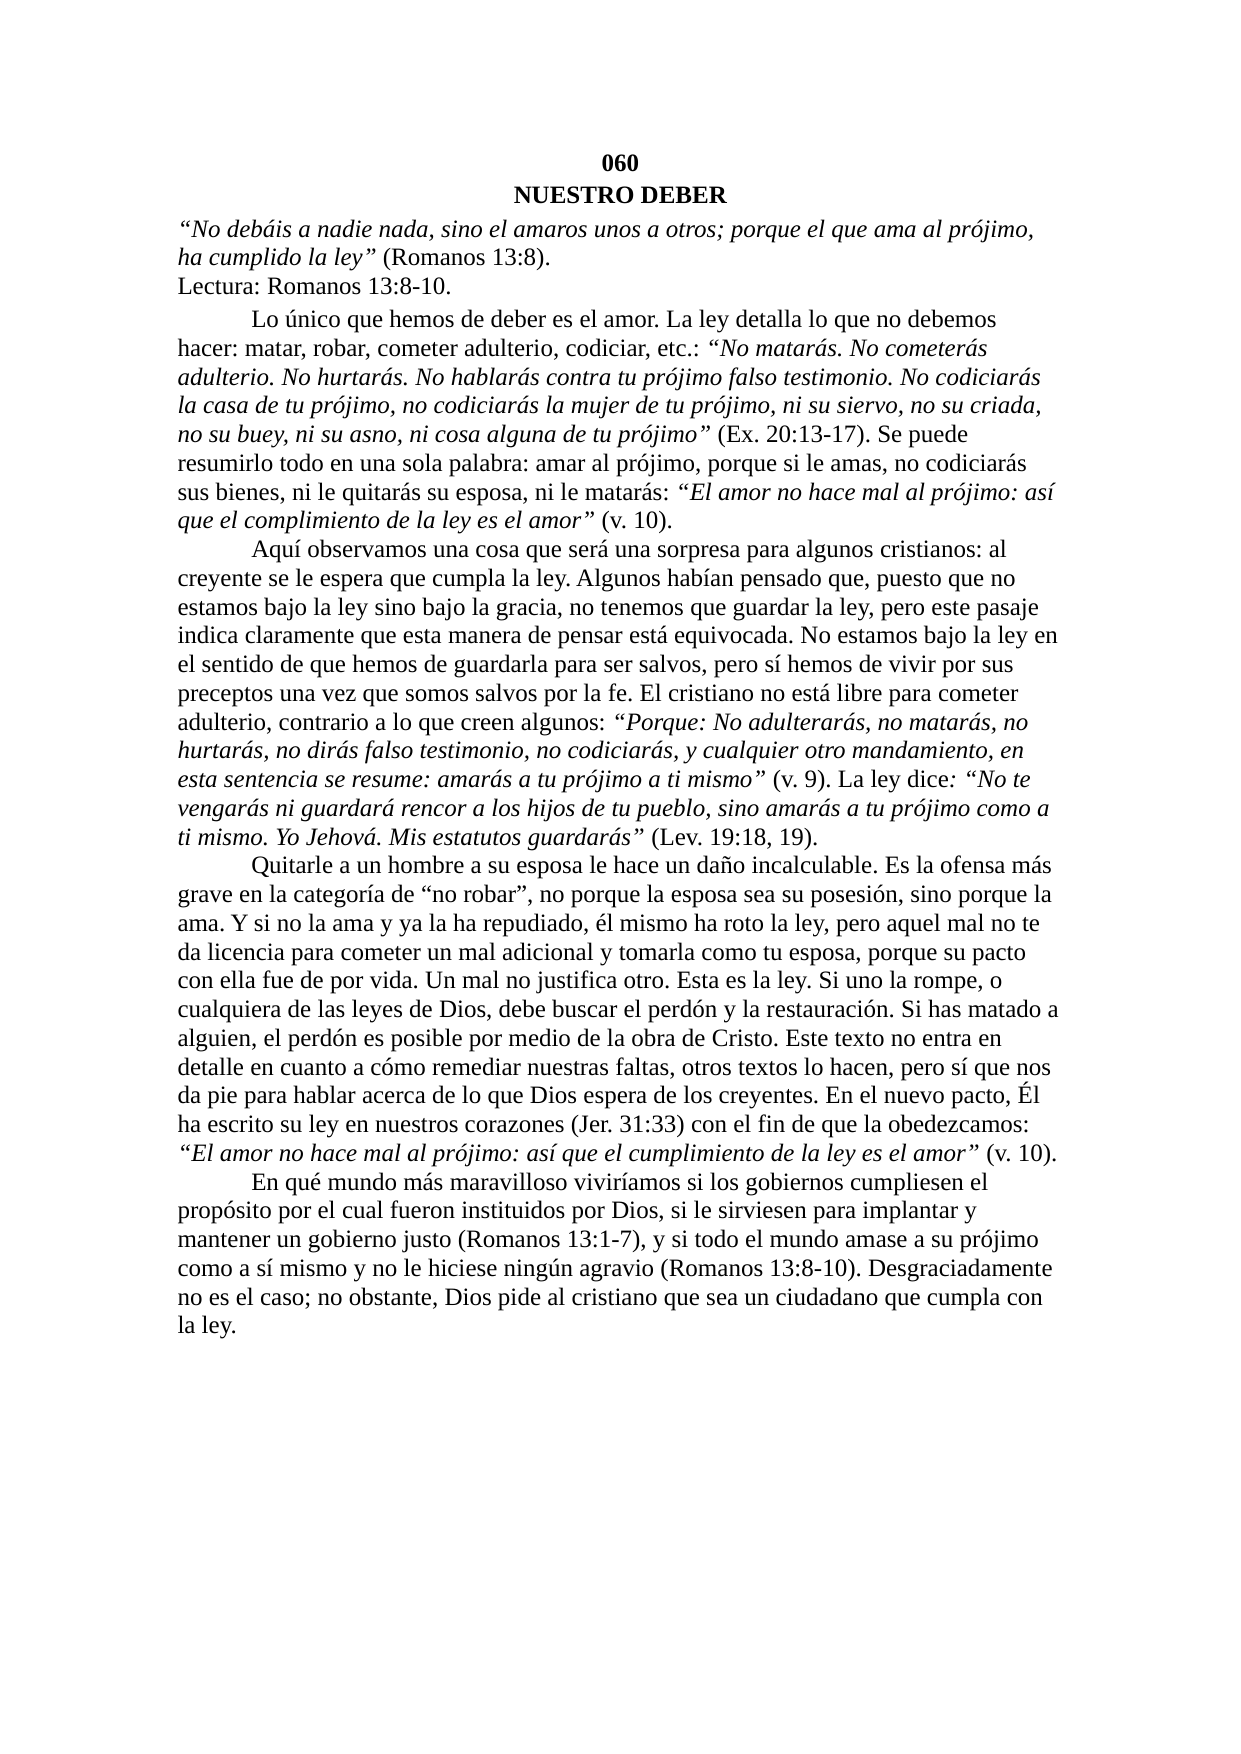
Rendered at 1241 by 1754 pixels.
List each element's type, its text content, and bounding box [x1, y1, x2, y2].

text NUESTRO DEBER [177, 181, 1063, 209]
text Lo único que hemos de deber es el amor. La ley detalla lo que no debemos hacer: matar, robar, cometer adulterio, codiciar, etc.: “No matarás. No cometerás adulterio. No hurtarás. No hablarás contra tu prójimo falso testimonio. No codiciarás la casa de tu prójimo, no codiciarás la mujer de tu prójimo, ni su siervo, no su criada, no su buey, ni su asno, ni cosa alguna de tu prójimo” (Ex. 20:13-17). Se puede resumirlo todo en una sola palabra: amar al prójimo, porque si le amas, no codiciarás sus bienes, ni le quitarás su esposa, ni le matarás: “El amor no hace mal al prójimo: así que el complimiento de la ley es el amor” (v. 10). [177, 304, 1063, 534]
text Lectura: Romanos 13:8-10. [177, 271, 1063, 300]
text En qué mundo más maravilloso viviríamos si los gobiernos cumpliesen el propósito por el cual fueron instituidos por Dios, si le sirviesen para implantar y mantener un gobierno justo (Romanos 13:1-7), y si todo el mundo amase a su prójimo como a sí mismo y no le hiciese ningún agravio (Romanos 13:8-10). Desgraciadamente no es el caso; no obstante, Dios pide al cristiano que sea un ciudadano que cumpla con la ley. [177, 1167, 1063, 1339]
text Quitarle a un hombre a su esposa le hace un daño incalculable. Es la ofensa más grave en la categoría de “no robar”, no porque la esposa sea su posesión, sino porque la ama. Y si no la ama y ya la ha repudiado, él mismo ha roto la ley, pero aquel mal no te da licencia para cometer un mal adicional y tomarla como tu esposa, porque su pacto con ella fue de por vida. Un mal no justifica otro. Esta es la ley. Si uno la rompe, o cualquiera de las leyes de Dios, debe buscar el perdón y la restauración. Si has matado a alguien, el perdón es posible por medio de la obra de Cristo. Este texto no entra en detalle en cuanto a cómo remediar nuestras faltas, otros textos lo hacen, pero sí que nos da pie para hablar acerca de lo que Dios espera de los creyentes. En el nuevo pacto, Él ha escrito su ley en nuestros corazones (Jer. 31:33) con el fin de que la obedezcamos: “El amor no hace mal al prójimo: así que el cumplimiento de la ley es el amor” (v. 10). [177, 850, 1063, 1167]
text 060 [177, 148, 1063, 176]
text “No debáis a nadie nada, sino el amaros unos a otros; porque el que ama al prójimo, ha cumplido la ley” (Romanos 13:8). [177, 214, 1063, 271]
text Aquí observamos una cosa que será una sorpresa para algunos cristianos: al creyente se le espera que cumpla la ley. Algunos habían pensado que, puesto que no estamos bajo la ley sino bajo la gracia, no tenemos que guardar la ley, pero este pasaje indica claramente que esta manera de pensar está equivocada. No estamos bajo la ley en el sentido de que hemos de guardarla para ser salvos, pero sí hemos de vivir por sus preceptos una vez que somos salvos por la fe. El cristiano no está libre para cometer adulterio, contrario a lo que creen algunos: “Porque: No adulterarás, no matarás, no hurtarás, no dirás falso testimonio, no codiciarás, y cualquier otro mandamiento, en esta sentencia se resume: amarás a tu prójimo a ti mismo” (v. 9). La ley dice: “No te vengarás ni guardará rencor a los hijos de tu pueblo, sino amarás a tu prójimo como a ti mismo. Yo Jehová. Mis estatutos guardarás” (Lev. 19:18, 19). [177, 534, 1063, 850]
